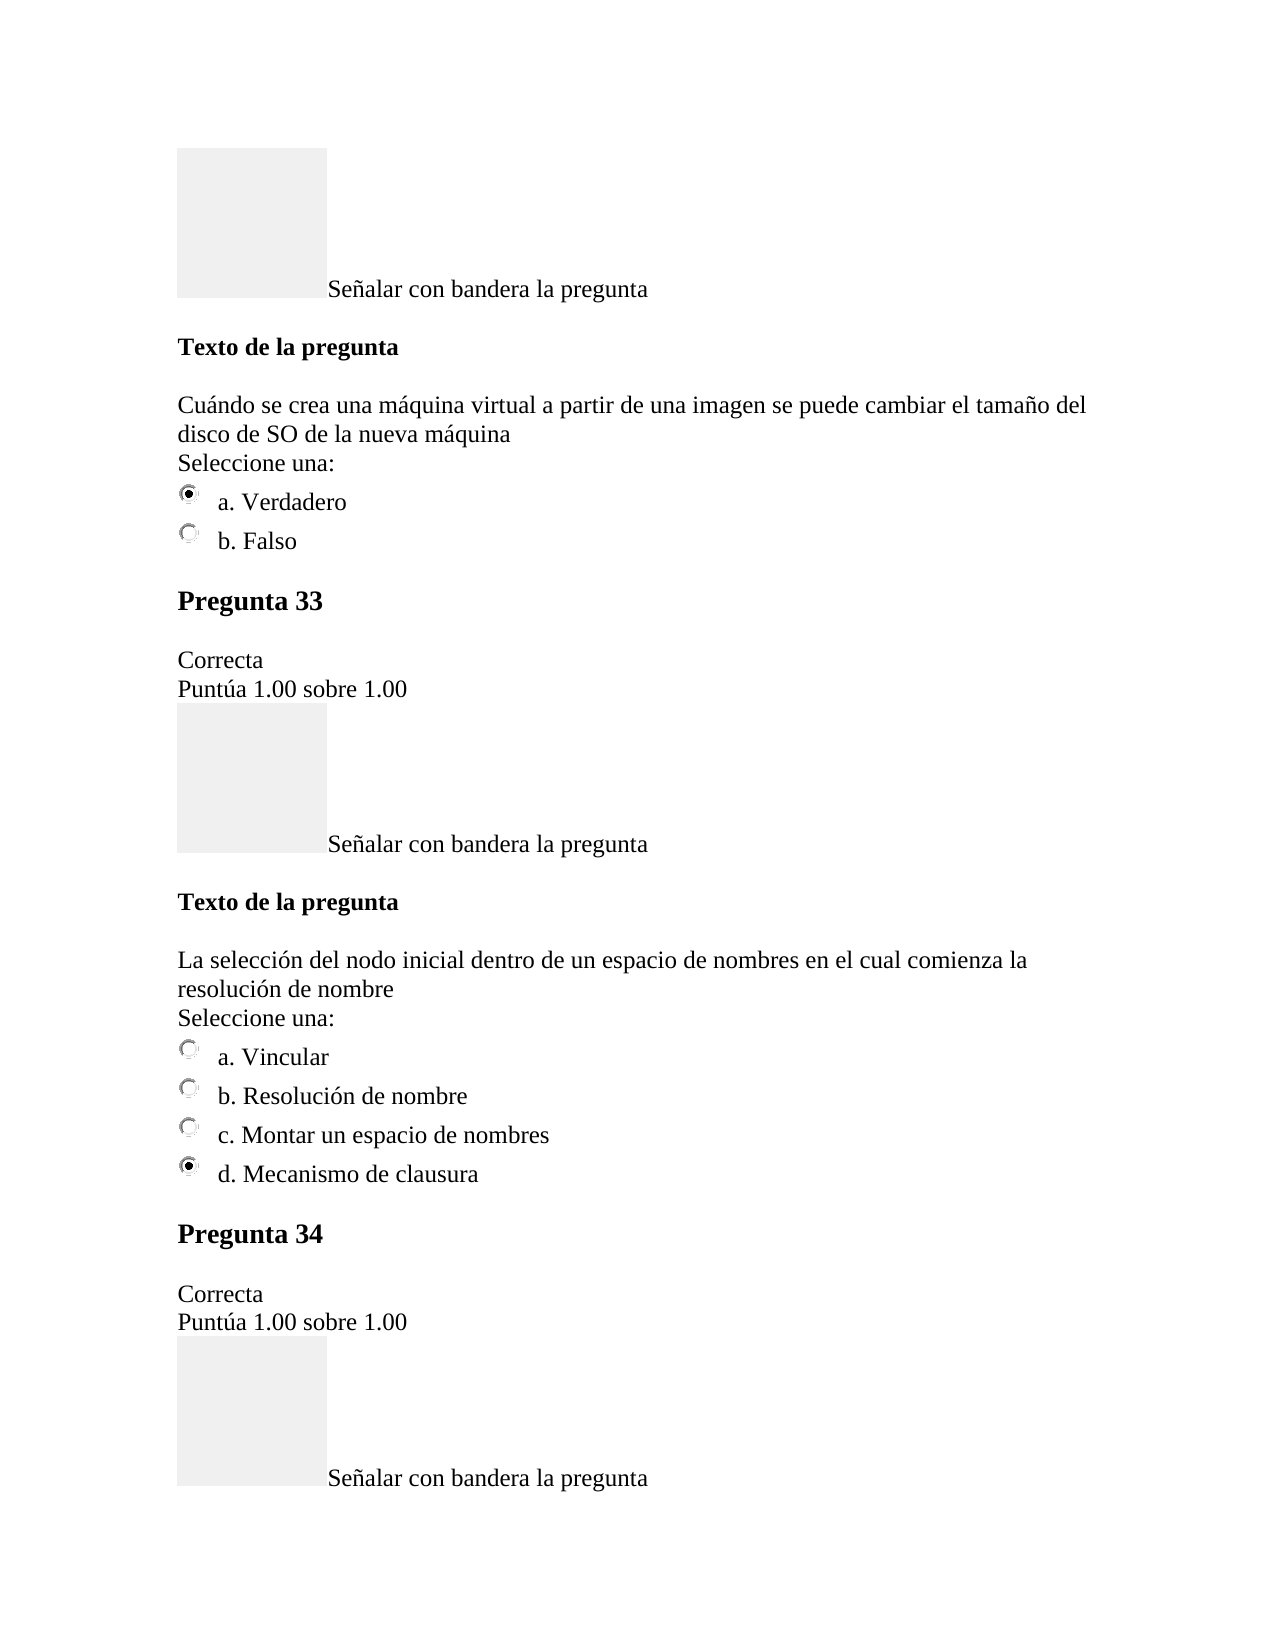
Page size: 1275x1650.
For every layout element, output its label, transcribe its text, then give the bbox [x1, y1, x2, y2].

text c. Montar un espacio de nombres [177, 1110, 1098, 1149]
text Puntúa 1.00 sobre 1.00 [177, 1307, 1098, 1336]
text Seleccione una: [177, 1003, 1098, 1032]
text Texto de la pregunta [177, 332, 1098, 361]
text a. Verdadero [177, 476, 1098, 516]
text Puntúa 1.00 sobre 1.00 [177, 674, 1098, 703]
text b. Falso [177, 516, 1098, 554]
text Texto de la pregunta [177, 887, 1098, 916]
text Pregunta 33 [177, 584, 1098, 616]
text b. Resolución de nombre [177, 1071, 1098, 1110]
text Señalar con bandera la pregunta [177, 148, 1098, 303]
text La selección del nodo inicial dentro de un espacio de nombres en el cual comienza la resolución de nombre [177, 945, 1098, 1003]
text Correcta [177, 1279, 1098, 1307]
text Señalar con bandera la pregunta [177, 703, 1098, 858]
text Pregunta 34 [177, 1217, 1098, 1249]
text Señalar con bandera la pregunta [177, 1336, 1098, 1492]
text a. Vincular [177, 1032, 1098, 1071]
text Seleccione una: [177, 448, 1098, 476]
text Cuándo se crea una máquina virtual a partir de una imagen se puede cambiar el tamaño del disco de SO de la nueva máquina [177, 390, 1098, 448]
text Correcta [177, 645, 1098, 674]
text d. Mecanismo de clausura [177, 1149, 1098, 1188]
